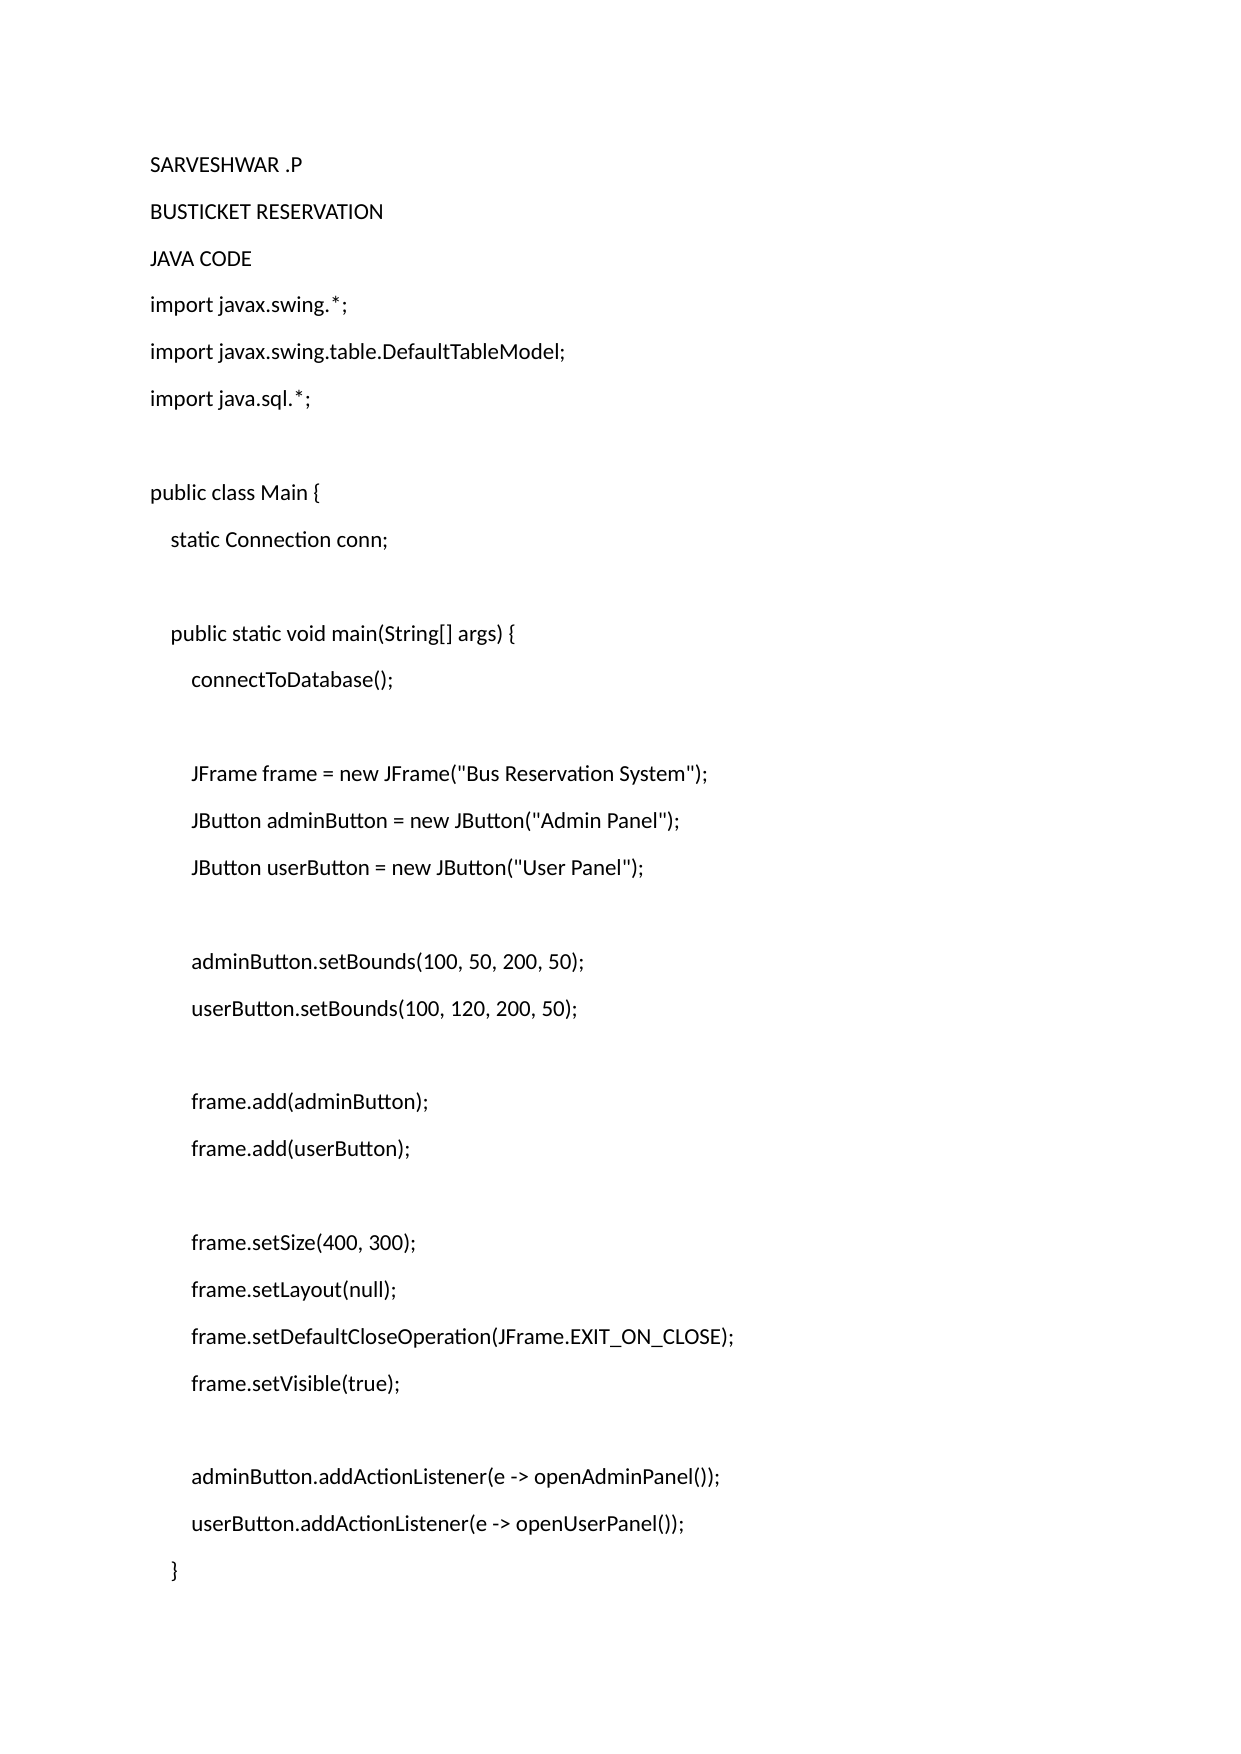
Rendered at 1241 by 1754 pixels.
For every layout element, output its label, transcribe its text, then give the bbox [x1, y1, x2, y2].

text BUSTICKET RESERVATION [150, 197, 1090, 225]
text JAVA CODE [150, 244, 1090, 272]
text userButton.setBounds(100, 120, 200, 50); [150, 994, 1090, 1022]
text frame.setVisible(true); [150, 1369, 1090, 1397]
text frame.setLayout(null); [150, 1275, 1090, 1303]
text adminButton.addActionListener(e -> openAdminPanel()); [150, 1462, 1090, 1491]
text frame.setDefaultCloseOperation(JFrame.EXIT_ON_CLOSE); [150, 1322, 1090, 1350]
text userButton.addActionListener(e -> openUserPanel()); [150, 1509, 1090, 1537]
text JButton userButton = new JButton("User Panel"); [150, 853, 1090, 881]
text JButton adminButton = new JButton("Admin Panel"); [150, 806, 1090, 834]
text frame.add(adminButton); [150, 1087, 1090, 1116]
text import javax.swing.*; [150, 291, 1090, 319]
text frame.add(userButton); [150, 1134, 1090, 1162]
text connectToDatabase(); [150, 666, 1090, 694]
text public class Main { [150, 478, 1090, 506]
text frame.setSize(400, 300); [150, 1228, 1090, 1256]
text JFrame frame = new JFrame("Bus Reservation System"); [150, 759, 1090, 787]
text public static void main(String[] args) { [150, 619, 1090, 647]
text import javax.swing.table.DefaultTableModel; [150, 337, 1090, 366]
text SARVESHWAR .P [150, 150, 1090, 178]
text } [150, 1556, 1090, 1584]
text static Connection conn; [150, 525, 1090, 553]
text adminButton.setBounds(100, 50, 200, 50); [150, 947, 1090, 975]
text import java.sql.*; [150, 384, 1090, 412]
